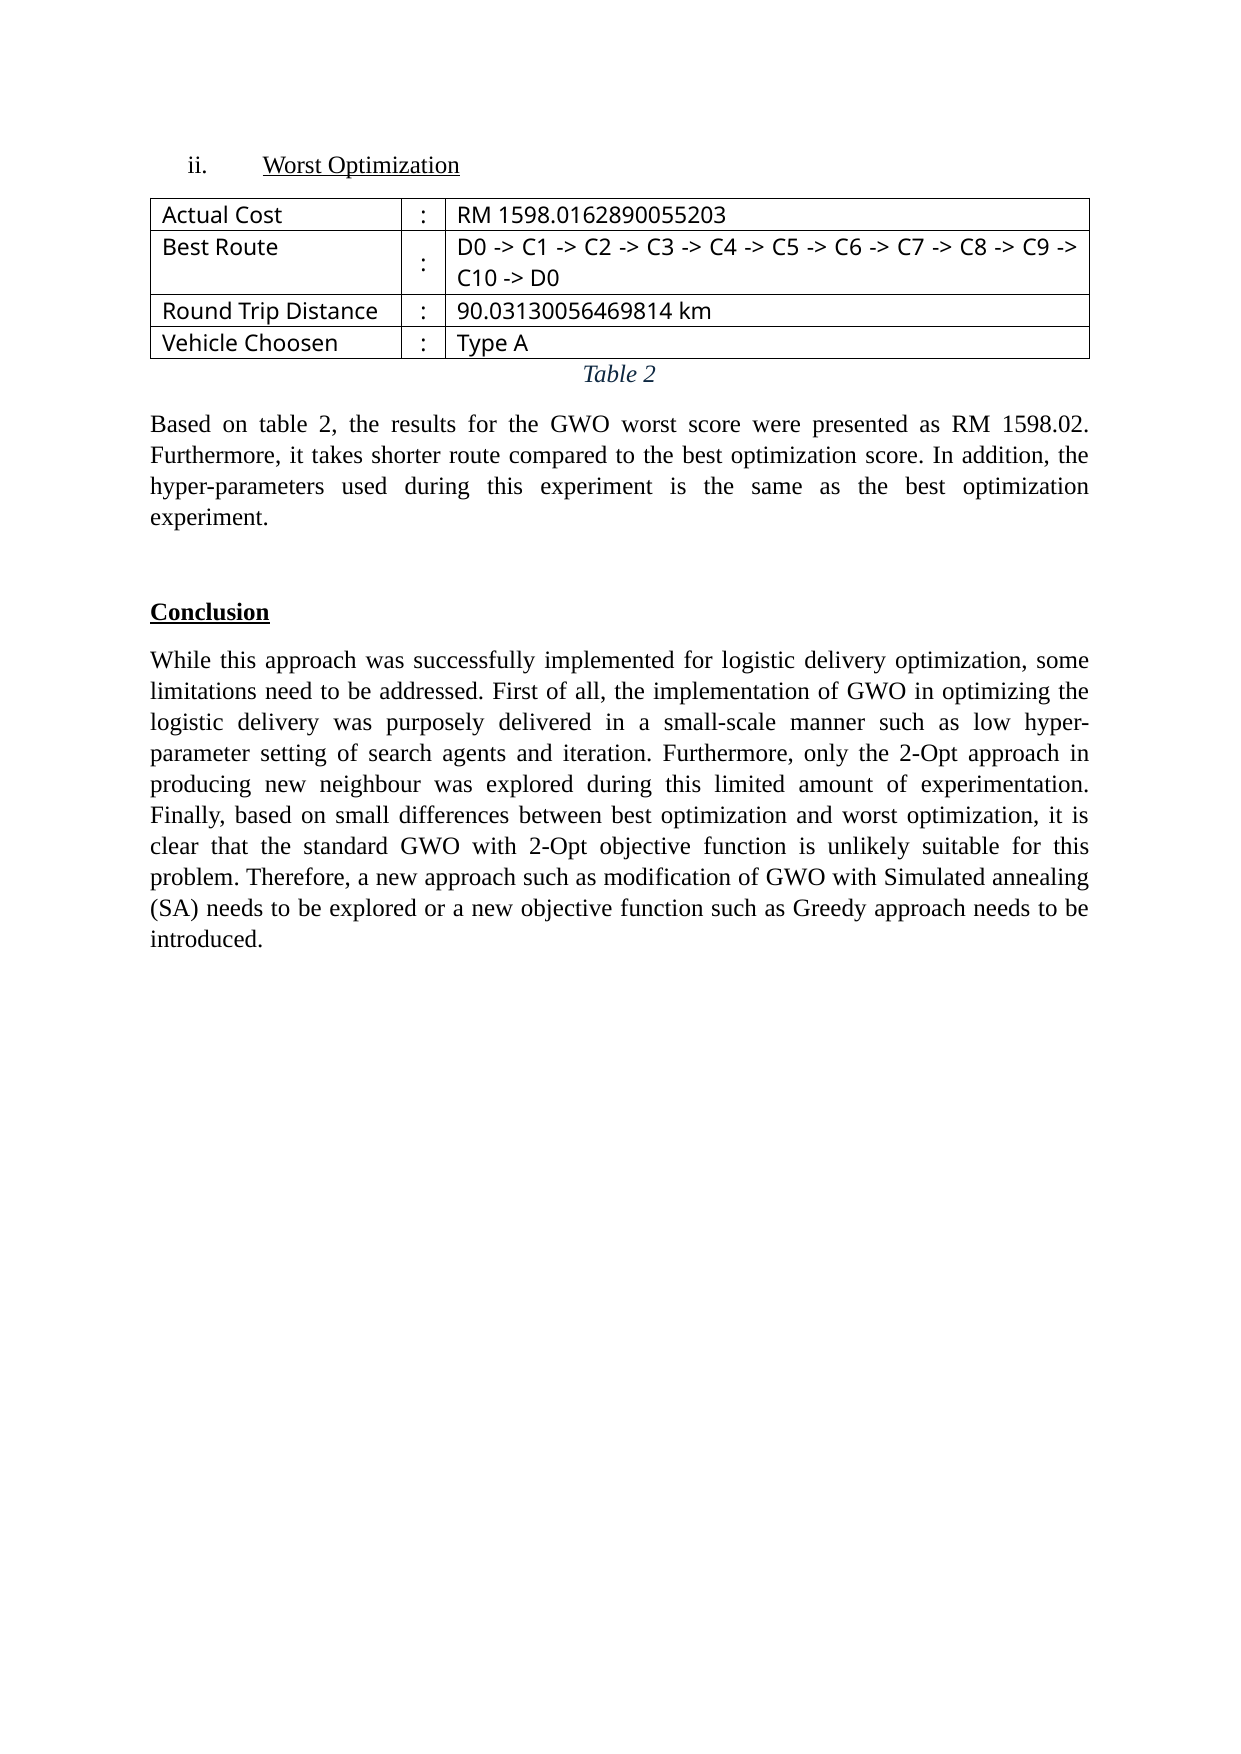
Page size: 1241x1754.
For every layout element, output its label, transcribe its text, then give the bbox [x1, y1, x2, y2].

table_cell Best Route [151, 231, 401, 293]
table_header : [402, 199, 445, 230]
table_cell D0 -> C1 -> C2 -> C3 -> C4 -> C5 -> C6 -> C7 -> C8 -> C9 -> C10 -> D0 [446, 231, 1089, 293]
table_cell 90.03130056469814 km [446, 295, 1089, 326]
list Worst Optimization [187, 150, 1090, 179]
text Based on table 2, the results for the GWO worst score were presented as RM 1598.02. Furthermore, it takes shorter route compared to the best optimization score. In addition, the hyper-parameters used during this experiment is the same as the best optimization experiment. [150, 409, 1090, 531]
table_cell Type A [446, 327, 1089, 358]
text Table 2 [150, 359, 1090, 388]
table_cell Round Trip Distance [151, 295, 401, 326]
text While this approach was successfully implemented for logistic delivery optimization, some limitations need to be addressed. First of all, the implementation of GWO in optimizing the logistic delivery was purposely delivered in a small-scale manner such as low hyper-parameter setting of search agents and iteration. Furthermore, only the 2-Opt approach in producing new neighbour was explored during this limited amount of experimentation. Finally, based on small differences between best optimization and worst optimization, it is clear that the standard GWO with 2-Opt objective function is unlikely suitable for this problem. Therefore, a new approach such as modification of GWO with Simulated annealing (SA) needs to be explored or a new objective function such as Greedy approach needs to be introduced. [150, 645, 1090, 953]
table_header Actual Cost [151, 199, 401, 230]
table_cell : [402, 327, 445, 358]
text Conclusion [150, 597, 1090, 626]
table_cell : [402, 231, 445, 293]
table_header RM 1598.0162890055203 [446, 199, 1089, 230]
table_cell : [402, 295, 445, 326]
table_cell Vehicle Choosen [151, 327, 401, 358]
